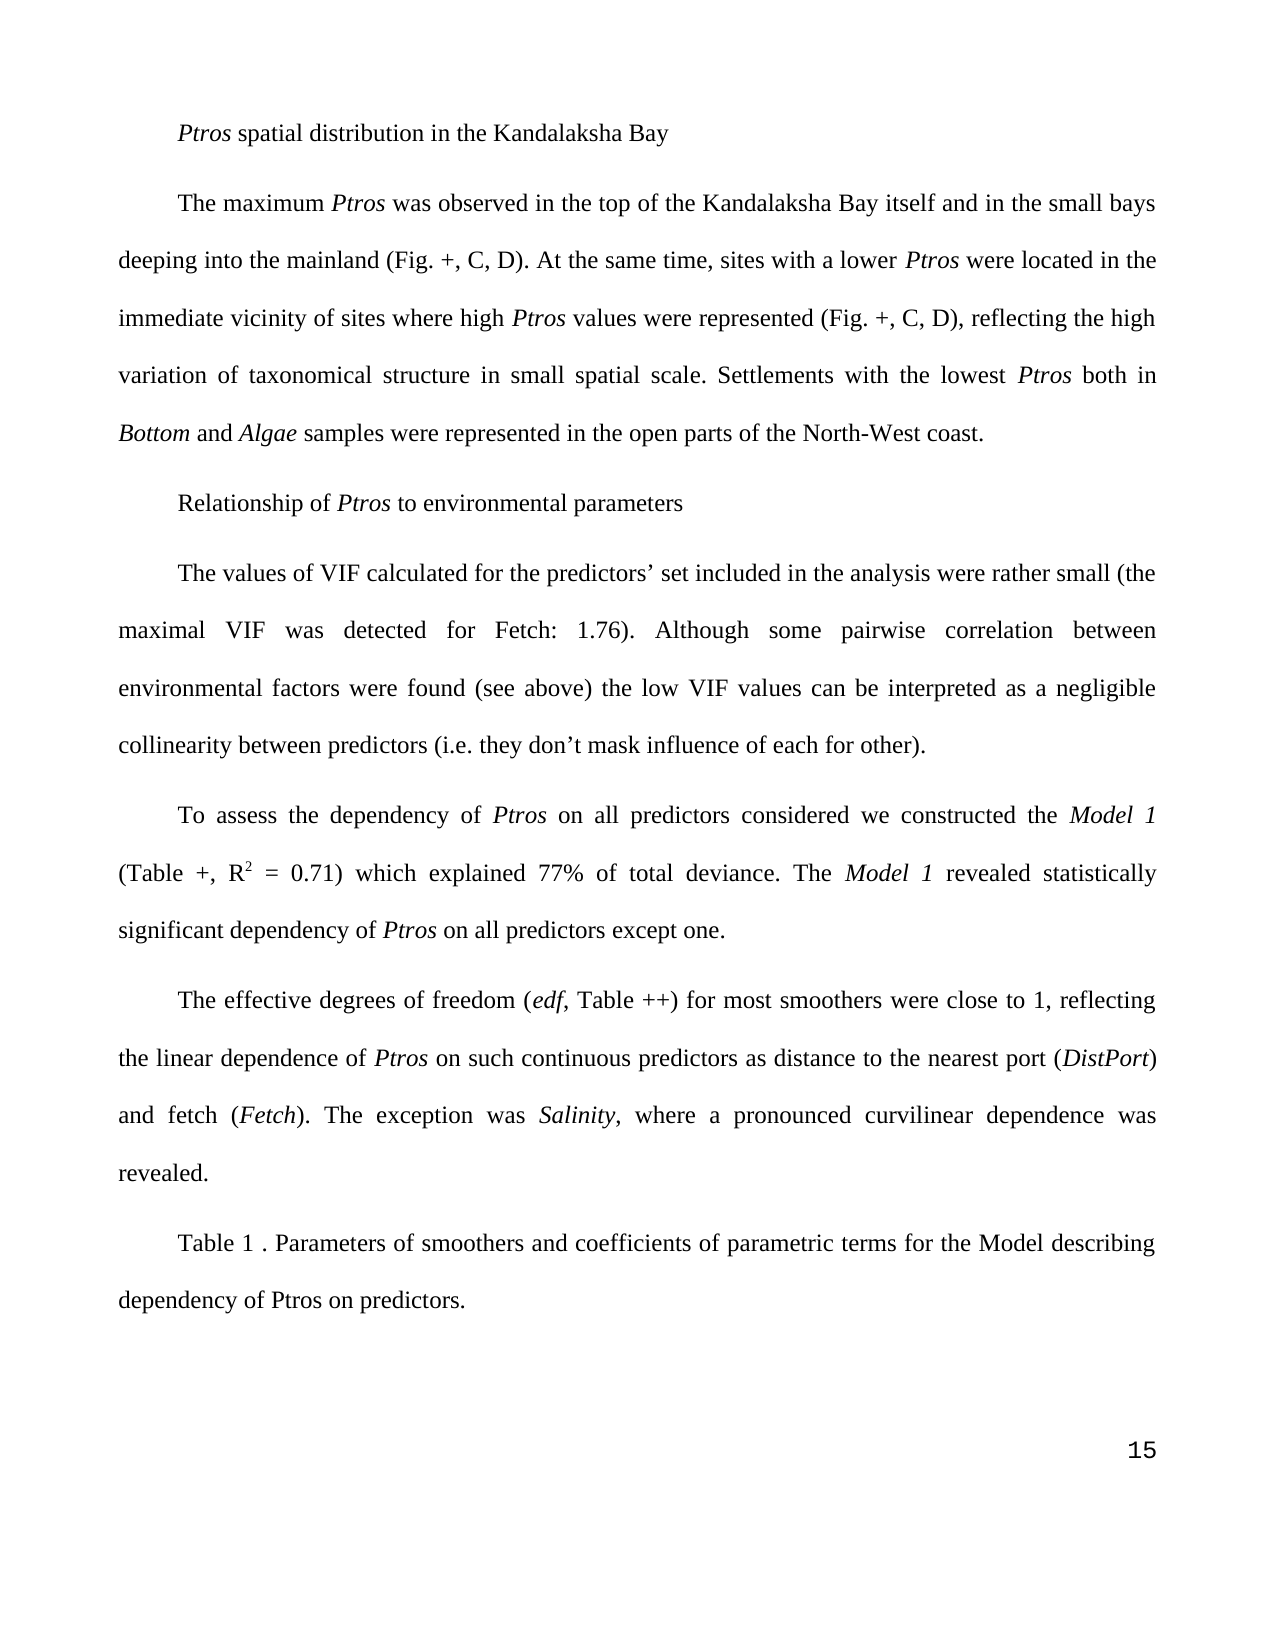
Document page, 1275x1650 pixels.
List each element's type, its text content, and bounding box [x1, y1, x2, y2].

text To assess the dependency of Ptros on all predictors considered we constructed the Model 1 (Table +, R2 = 0.71) which explained 77% of total deviance. The Model 1 revealed statistically significant dependency of Ptros on all predictors except one. [118, 801, 1157, 944]
text The effective degrees of freedom (edf, Table ++) for most smoothers were close to 1, reflecting the linear dependence of Ptros on such continuous predictors as distance to the nearest port (DistPort) and fetch (Fetch). The exception was Salinity, where a pronounced curvilinear dependence was revealed. [118, 986, 1157, 1187]
